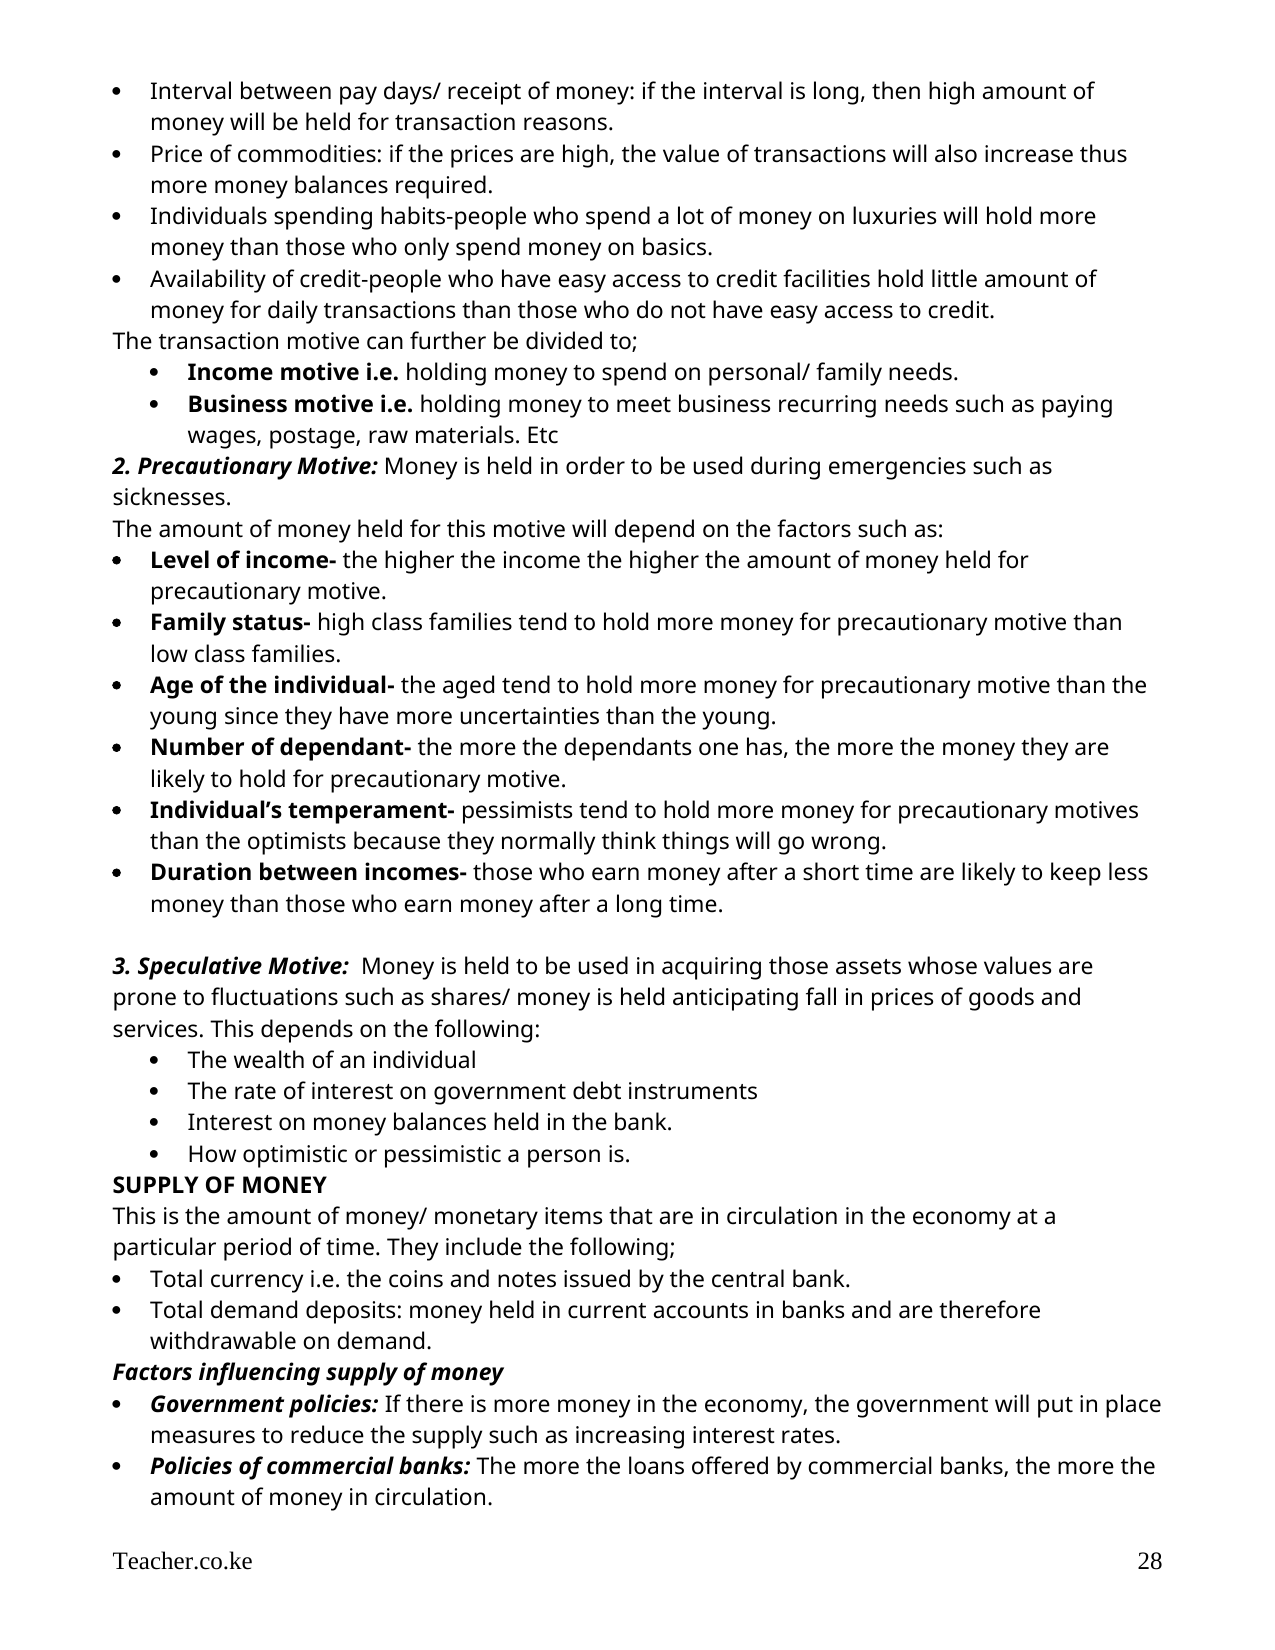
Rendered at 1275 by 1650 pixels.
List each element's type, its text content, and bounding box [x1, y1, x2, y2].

text The amount of money held for this motive will depend on the factors such as: [112, 512, 1162, 544]
list The wealth of an individual [150, 1044, 1162, 1075]
list How optimistic or pessimistic a person is. [150, 1137, 1162, 1169]
list Number of dependant- the more the dependants one has, the more the money they are likely to hold for precautionary motive. [112, 731, 1162, 794]
list Availability of credit-people who have easy access to credit facilities hold little amount of money for daily transactions than those who do not have easy access to credit. [112, 262, 1162, 325]
text 2. Precautionary Motive: Money is held in order to be used during emergencies such as sicknesses. [112, 450, 1162, 512]
list Individual’s temperament- pessimists tend to hold more money for precautionary motives than the optimists because they normally think things will go wrong. [112, 794, 1162, 856]
text 3. Speculative Motive: Money is held to be used in acquiring those assets whose values are prone to fluctuations such as shares/ money is held anticipating fall in prices of goods and services. This depends on the following: [112, 950, 1162, 1044]
list Family status- high class families tend to hold more money for precautionary motive than low class families. [112, 606, 1162, 669]
list Policies of commercial banks: The more the loans offered by commercial banks, the more the amount of money in circulation. [112, 1450, 1162, 1512]
list Interest on money balances held in the bank. [150, 1106, 1162, 1137]
list Duration between incomes- those who earn money after a short time are likely to keep less money than those who earn money after a long time. [112, 856, 1162, 919]
list Price of commodities: if the prices are high, the value of transactions will also increase thus more money balances required. [112, 137, 1162, 200]
list Total currency i.e. the coins and notes issued by the central bank. [112, 1262, 1162, 1294]
text The transaction motive can further be divided to; [112, 325, 1162, 356]
list Interval between pay days/ receipt of money: if the interval is long, then high amount of money will be held for transaction reasons. [112, 75, 1162, 137]
text SUPPLY OF MONEY [112, 1169, 1162, 1200]
list Age of the individual- the aged tend to hold more money for precautionary motive than the young since they have more uncertainties than the young. [112, 669, 1162, 731]
list The rate of interest on government debt instruments [150, 1075, 1162, 1106]
list Government policies: If there is more money in the economy, the government will put in place measures to reduce the supply such as increasing interest rates. [112, 1387, 1162, 1450]
list Business motive i.e. holding money to meet business recurring needs such as paying wages, postage, raw materials. Etc [150, 387, 1162, 450]
list Income motive i.e. holding money to spend on personal/ family needs. [150, 356, 1162, 387]
list Level of income- the higher the income the higher the amount of money held for precautionary motive. [112, 544, 1162, 606]
text Factors influencing supply of money [112, 1356, 1162, 1387]
list Total demand deposits: money held in current accounts in banks and are therefore withdrawable on demand. [112, 1294, 1162, 1356]
list Individuals spending habits-people who spend a lot of money on luxuries will hold more money than those who only spend money on basics. [112, 200, 1162, 262]
text This is the amount of money/ monetary items that are in circulation in the economy at a particular period of time. They include the following; [112, 1200, 1162, 1262]
